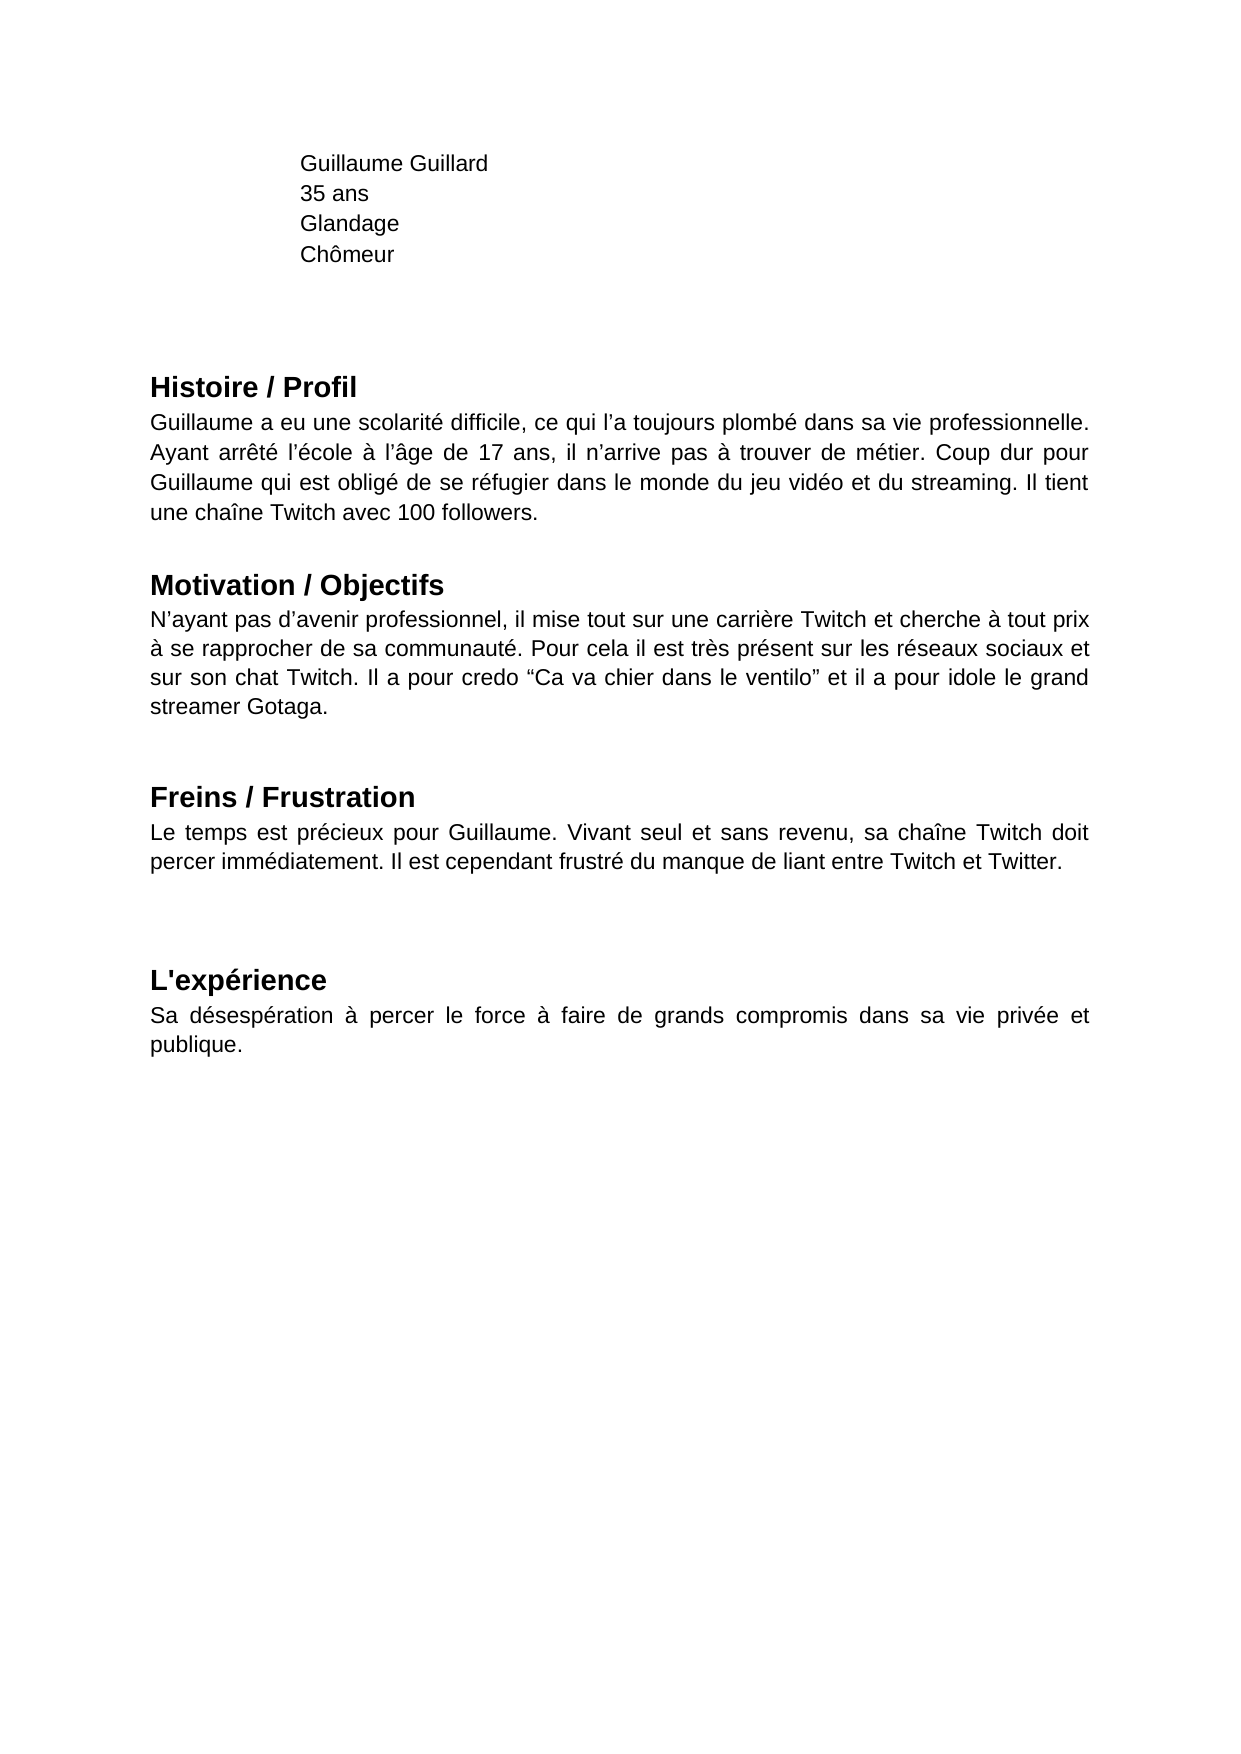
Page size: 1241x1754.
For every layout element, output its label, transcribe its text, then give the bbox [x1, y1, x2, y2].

text N’ayant pas d’avenir professionnel, il mise tout sur une carrière Twitch et cherche à tout prix à se rapprocher de sa communauté. Pour cela il est très présent sur les réseaux sociaux et sur son chat Twitch. Il a pour credo “Ca va chier dans le ventilo” et il a pour idole le grand streamer Gotaga. [150, 691, 1090, 719]
text Guillaume a eu une scolarité difficile, ce qui l’a toujours plombé dans sa vie professionnelle. Ayant arrêté l’école à l’âge de 17 ans, il n’arrive pas à trouver de métier. Coup dur pour Guillaume qui est obligé de se réfugier dans le monde du jeu vidéo et du streaming. Il tient une chaîne Twitch avec 100 followers. [150, 408, 1090, 525]
text Motivation / Objectifs [150, 568, 1090, 601]
text Freins / Frustration [150, 780, 1090, 814]
text Chômeur [150, 241, 1090, 267]
text Guillaume Guillard [150, 150, 1090, 176]
text Histoire / Profil [150, 370, 1090, 403]
text Glandage [150, 210, 1090, 237]
text 35 ans [150, 180, 1090, 207]
text Sa désespération à percer le force à faire de grands compromis dans sa vie privée et publique. [150, 1028, 1090, 1057]
text L'expérience [150, 963, 1090, 997]
text Le temps est précieux pour Guillaume. Vivant seul et sans revenu, sa chaîne Twitch doit percer immédiatement. Il est cependant frustré du manque de liant entre Twitch et Twitter. [150, 845, 1090, 874]
